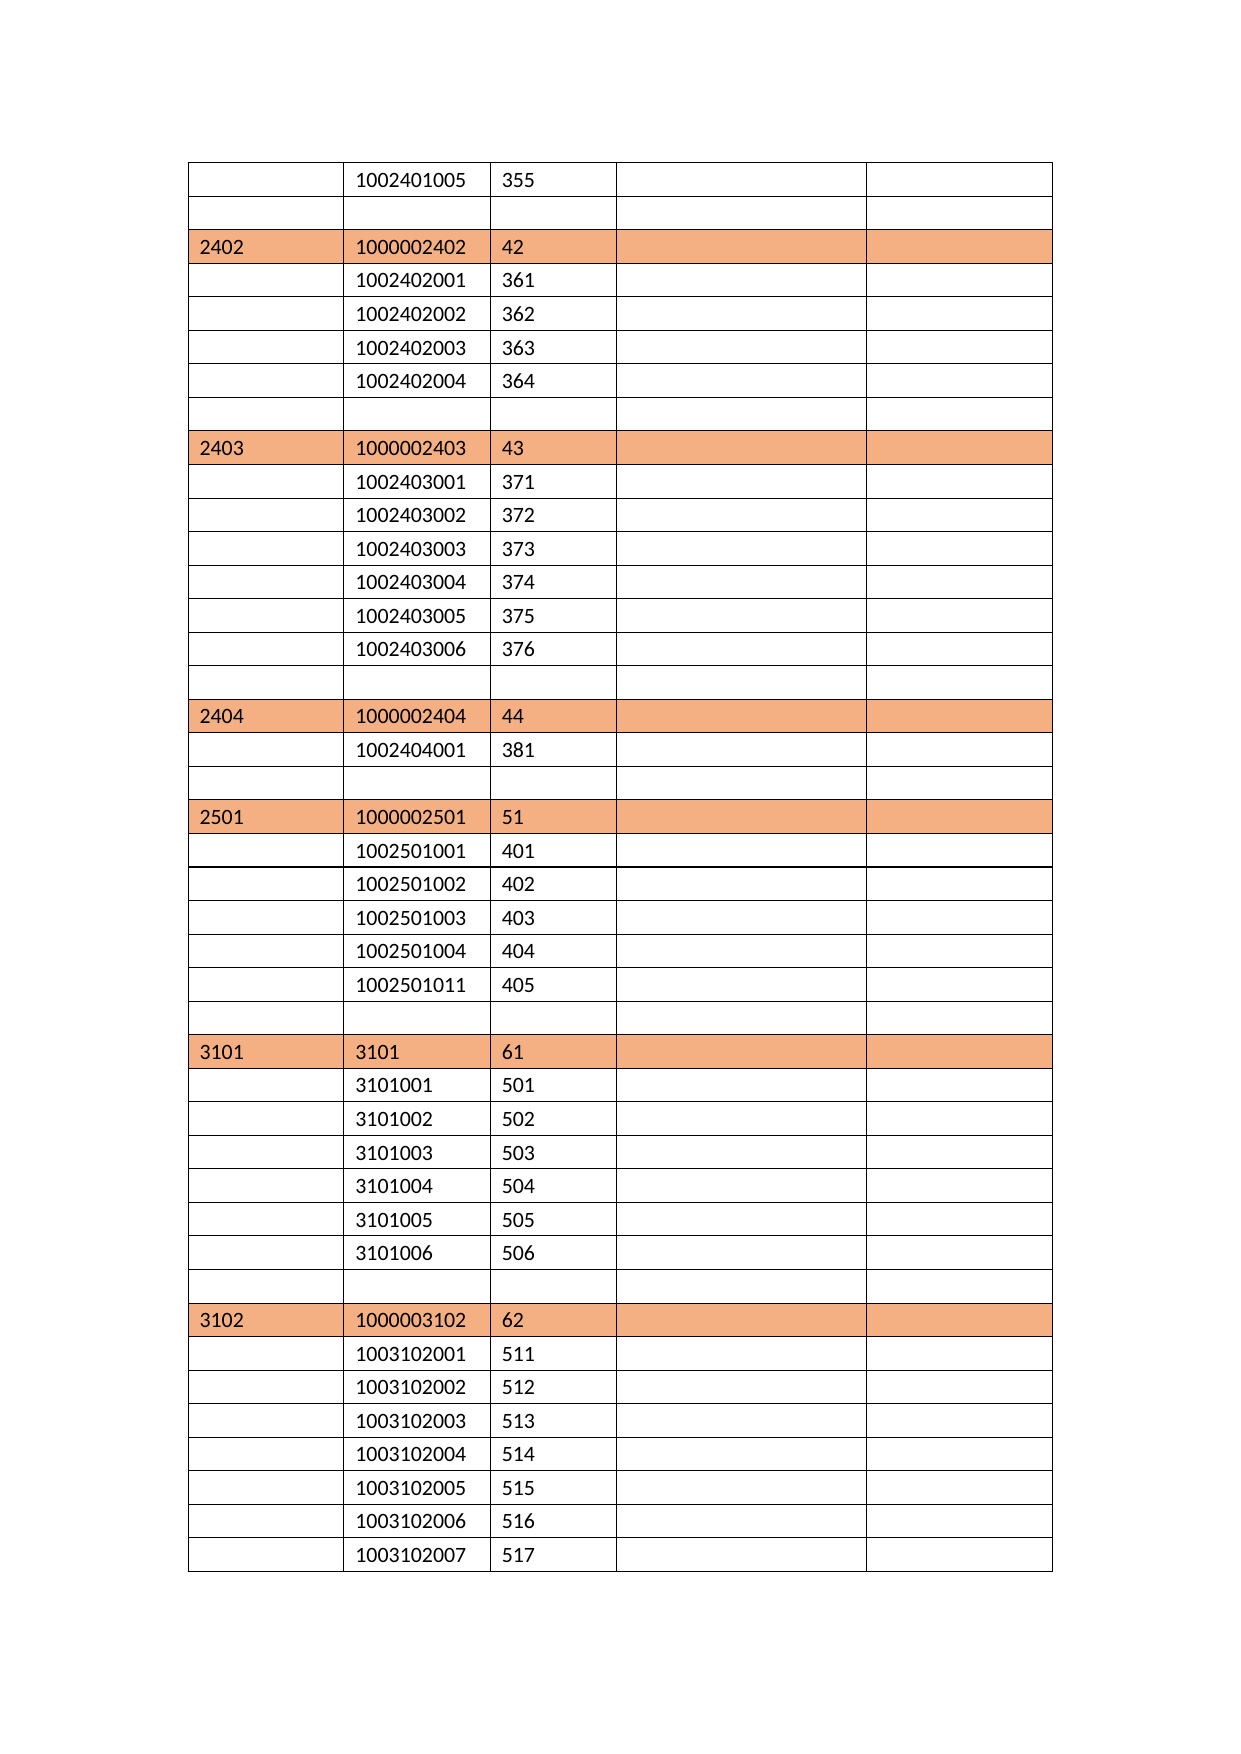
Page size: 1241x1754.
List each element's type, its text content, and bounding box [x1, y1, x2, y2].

table_cell [867, 364, 1052, 397]
table_cell [617, 566, 866, 598]
table_cell [617, 1002, 866, 1034]
table_cell 505 [491, 1203, 616, 1235]
table_cell [189, 1002, 343, 1034]
table_cell [867, 1169, 1052, 1202]
table_cell 43 [491, 431, 616, 464]
table_cell [867, 1102, 1052, 1135]
table_cell [867, 1471, 1052, 1504]
table_cell 405 [491, 968, 616, 1001]
table_cell 1002501002 [344, 868, 490, 900]
table_cell 514 [491, 1438, 616, 1470]
table_cell 2403 [189, 431, 343, 464]
table_cell [867, 968, 1052, 1001]
table_cell [617, 1471, 866, 1504]
table_cell [617, 264, 866, 296]
table_cell [617, 197, 866, 229]
table_cell [617, 1136, 866, 1168]
table_cell [189, 1169, 343, 1202]
table_cell 1002501003 [344, 901, 490, 933]
table_cell [867, 264, 1052, 296]
table_cell [867, 1136, 1052, 1168]
table_cell [867, 834, 1052, 866]
table_cell [189, 1404, 343, 1437]
table_cell 1003102003 [344, 1404, 490, 1437]
table_cell 3101 [344, 1035, 490, 1068]
table_cell [189, 364, 343, 397]
table_cell 2402 [189, 230, 343, 263]
table_cell 362 [491, 297, 616, 330]
table_cell [867, 1505, 1052, 1537]
table_cell [867, 1404, 1052, 1437]
table_cell 1002404001 [344, 733, 490, 766]
table_cell 3101001 [344, 1069, 490, 1101]
table_cell 372 [491, 499, 616, 531]
table_cell [617, 1069, 866, 1101]
table_cell 512 [491, 1371, 616, 1403]
table_cell [867, 398, 1052, 430]
table_cell [189, 1236, 343, 1269]
table_cell [189, 566, 343, 598]
table_cell 381 [491, 733, 616, 766]
table_cell [491, 197, 616, 229]
table_cell [189, 1203, 343, 1235]
table_cell 1002403003 [344, 532, 490, 564]
table_cell 3101006 [344, 1236, 490, 1269]
table_cell 1002402001 [344, 264, 490, 296]
table_cell 376 [491, 633, 616, 665]
table_cell [491, 398, 616, 430]
table_cell [617, 700, 866, 732]
table_cell [617, 599, 866, 632]
table_cell 3101004 [344, 1169, 490, 1202]
table_cell [617, 1203, 866, 1235]
table_cell 375 [491, 599, 616, 632]
table_cell 42 [491, 230, 616, 263]
table_cell [617, 767, 866, 799]
table_cell 1002401005 [344, 163, 490, 196]
table_cell 1002403005 [344, 599, 490, 632]
table_cell 1002403001 [344, 465, 490, 497]
table_cell [617, 1102, 866, 1135]
table_cell 1002501011 [344, 968, 490, 1001]
table_cell [344, 398, 490, 430]
table_cell [867, 1337, 1052, 1369]
table_cell [189, 1505, 343, 1537]
table_cell [189, 733, 343, 766]
table_cell 1003102001 [344, 1337, 490, 1369]
table_cell [617, 868, 866, 900]
table_cell [867, 901, 1052, 933]
table_cell [867, 465, 1052, 497]
table_cell [867, 1538, 1052, 1571]
table_cell [617, 1404, 866, 1437]
table_cell 1003102006 [344, 1505, 490, 1537]
table_cell [617, 633, 866, 665]
table_cell 1003102005 [344, 1471, 490, 1504]
table_cell 402 [491, 868, 616, 900]
table_cell [867, 431, 1052, 464]
table_cell 3101003 [344, 1136, 490, 1168]
table_cell 503 [491, 1136, 616, 1168]
table_cell 1002402003 [344, 331, 490, 363]
table_cell [867, 163, 1052, 196]
table_cell 61 [491, 1035, 616, 1068]
table_cell [344, 1002, 490, 1034]
table_cell [617, 1371, 866, 1403]
table_cell 513 [491, 1404, 616, 1437]
table_cell 516 [491, 1505, 616, 1537]
table_cell [867, 1438, 1052, 1470]
table_cell [189, 465, 343, 497]
table_cell 511 [491, 1337, 616, 1369]
table_cell [617, 968, 866, 1001]
table_cell 3101 [189, 1035, 343, 1068]
table_cell 2404 [189, 700, 343, 732]
table_cell [344, 197, 490, 229]
table_cell [189, 1538, 343, 1571]
table_cell [189, 1371, 343, 1403]
table_cell [617, 733, 866, 766]
table_cell [189, 834, 343, 866]
table_cell [491, 767, 616, 799]
table_cell 373 [491, 532, 616, 564]
table_cell 371 [491, 465, 616, 497]
table_cell 515 [491, 1471, 616, 1504]
table_cell [189, 499, 343, 531]
table_cell 374 [491, 566, 616, 598]
table_cell 62 [491, 1304, 616, 1336]
table_cell [617, 398, 866, 430]
table_cell 51 [491, 800, 616, 833]
table_cell 1002501004 [344, 935, 490, 967]
table_cell [344, 1270, 490, 1302]
table_cell 401 [491, 834, 616, 866]
table_cell [867, 230, 1052, 263]
table_cell [867, 331, 1052, 363]
table_cell [867, 566, 1052, 598]
table_cell [189, 1270, 343, 1302]
table_cell [189, 163, 343, 196]
table_cell 1000003102 [344, 1304, 490, 1336]
table_cell [617, 499, 866, 531]
table_cell 1000002403 [344, 431, 490, 464]
table_cell [867, 1035, 1052, 1068]
table_cell [867, 666, 1052, 699]
table_cell [867, 767, 1052, 799]
table_cell 1002402002 [344, 297, 490, 330]
table_cell [189, 532, 343, 564]
table_cell [867, 599, 1052, 632]
table_cell 517 [491, 1538, 616, 1571]
table_cell [189, 331, 343, 363]
table_cell [189, 264, 343, 296]
table_cell [491, 1270, 616, 1302]
table_cell 364 [491, 364, 616, 397]
table_cell [617, 230, 866, 263]
table_cell [189, 1438, 343, 1470]
table_cell [189, 1337, 343, 1369]
table_cell [617, 1270, 866, 1302]
table_cell [189, 1136, 343, 1168]
table_cell [867, 1304, 1052, 1336]
table_cell 1003102002 [344, 1371, 490, 1403]
table_cell [189, 297, 343, 330]
table_cell [189, 968, 343, 1001]
table_cell 3101005 [344, 1203, 490, 1235]
table_cell [617, 1304, 866, 1336]
table_cell [189, 197, 343, 229]
table_cell 1002501001 [344, 834, 490, 866]
table_cell [189, 398, 343, 430]
table_cell [867, 297, 1052, 330]
table_cell [867, 499, 1052, 531]
table_cell 502 [491, 1102, 616, 1135]
table_cell [867, 1371, 1052, 1403]
table_cell [867, 1270, 1052, 1302]
table_cell [617, 1505, 866, 1537]
table_cell 3101002 [344, 1102, 490, 1135]
table_cell [617, 532, 866, 564]
table_cell [617, 331, 866, 363]
table_cell [617, 297, 866, 330]
table_cell [617, 465, 866, 497]
table_cell [491, 666, 616, 699]
table_cell [867, 1236, 1052, 1269]
table_cell [189, 599, 343, 632]
table_cell [617, 364, 866, 397]
table_cell [189, 1102, 343, 1135]
table_cell [617, 666, 866, 699]
table_cell [344, 767, 490, 799]
table_cell 3102 [189, 1304, 343, 1336]
table_cell 1000002404 [344, 700, 490, 732]
table_cell 504 [491, 1169, 616, 1202]
table_cell 1002402004 [344, 364, 490, 397]
table_cell [344, 666, 490, 699]
table_cell [189, 935, 343, 967]
table_cell [867, 700, 1052, 732]
table_cell 361 [491, 264, 616, 296]
table_cell [617, 1035, 866, 1068]
table_cell 1000002402 [344, 230, 490, 263]
table_cell 1003102004 [344, 1438, 490, 1470]
table_cell [617, 431, 866, 464]
table_cell [617, 834, 866, 866]
table_cell 2501 [189, 800, 343, 833]
table_cell [867, 633, 1052, 665]
table_cell [617, 935, 866, 967]
table_cell [617, 1438, 866, 1470]
table_cell 355 [491, 163, 616, 196]
table_cell 403 [491, 901, 616, 933]
table_cell [867, 197, 1052, 229]
table_cell [617, 1538, 866, 1571]
table_cell 363 [491, 331, 616, 363]
table_cell [617, 1236, 866, 1269]
table_cell 1002403004 [344, 566, 490, 598]
table_cell [867, 1203, 1052, 1235]
table_cell [867, 1002, 1052, 1034]
table_cell [617, 163, 866, 196]
table_cell [189, 901, 343, 933]
table_cell 404 [491, 935, 616, 967]
table_cell 1000002501 [344, 800, 490, 833]
table_cell [617, 1169, 866, 1202]
table_cell [867, 733, 1052, 766]
table_cell [189, 767, 343, 799]
table_cell 501 [491, 1069, 616, 1101]
table_cell [491, 1002, 616, 1034]
table_cell [189, 633, 343, 665]
table_cell 1002403006 [344, 633, 490, 665]
table_cell 44 [491, 700, 616, 732]
table_cell [189, 1471, 343, 1504]
table_cell [189, 666, 343, 699]
table_cell [189, 868, 343, 900]
table_cell 1002403002 [344, 499, 490, 531]
table_cell [867, 1069, 1052, 1101]
table_cell 506 [491, 1236, 616, 1269]
table_cell [867, 800, 1052, 833]
table_cell [617, 800, 866, 833]
table_cell [189, 1069, 343, 1101]
table_cell [867, 935, 1052, 967]
table_cell [867, 868, 1052, 900]
table_cell [617, 1337, 866, 1369]
table_cell 1003102007 [344, 1538, 490, 1571]
table_cell [617, 901, 866, 933]
table_cell [867, 532, 1052, 564]
